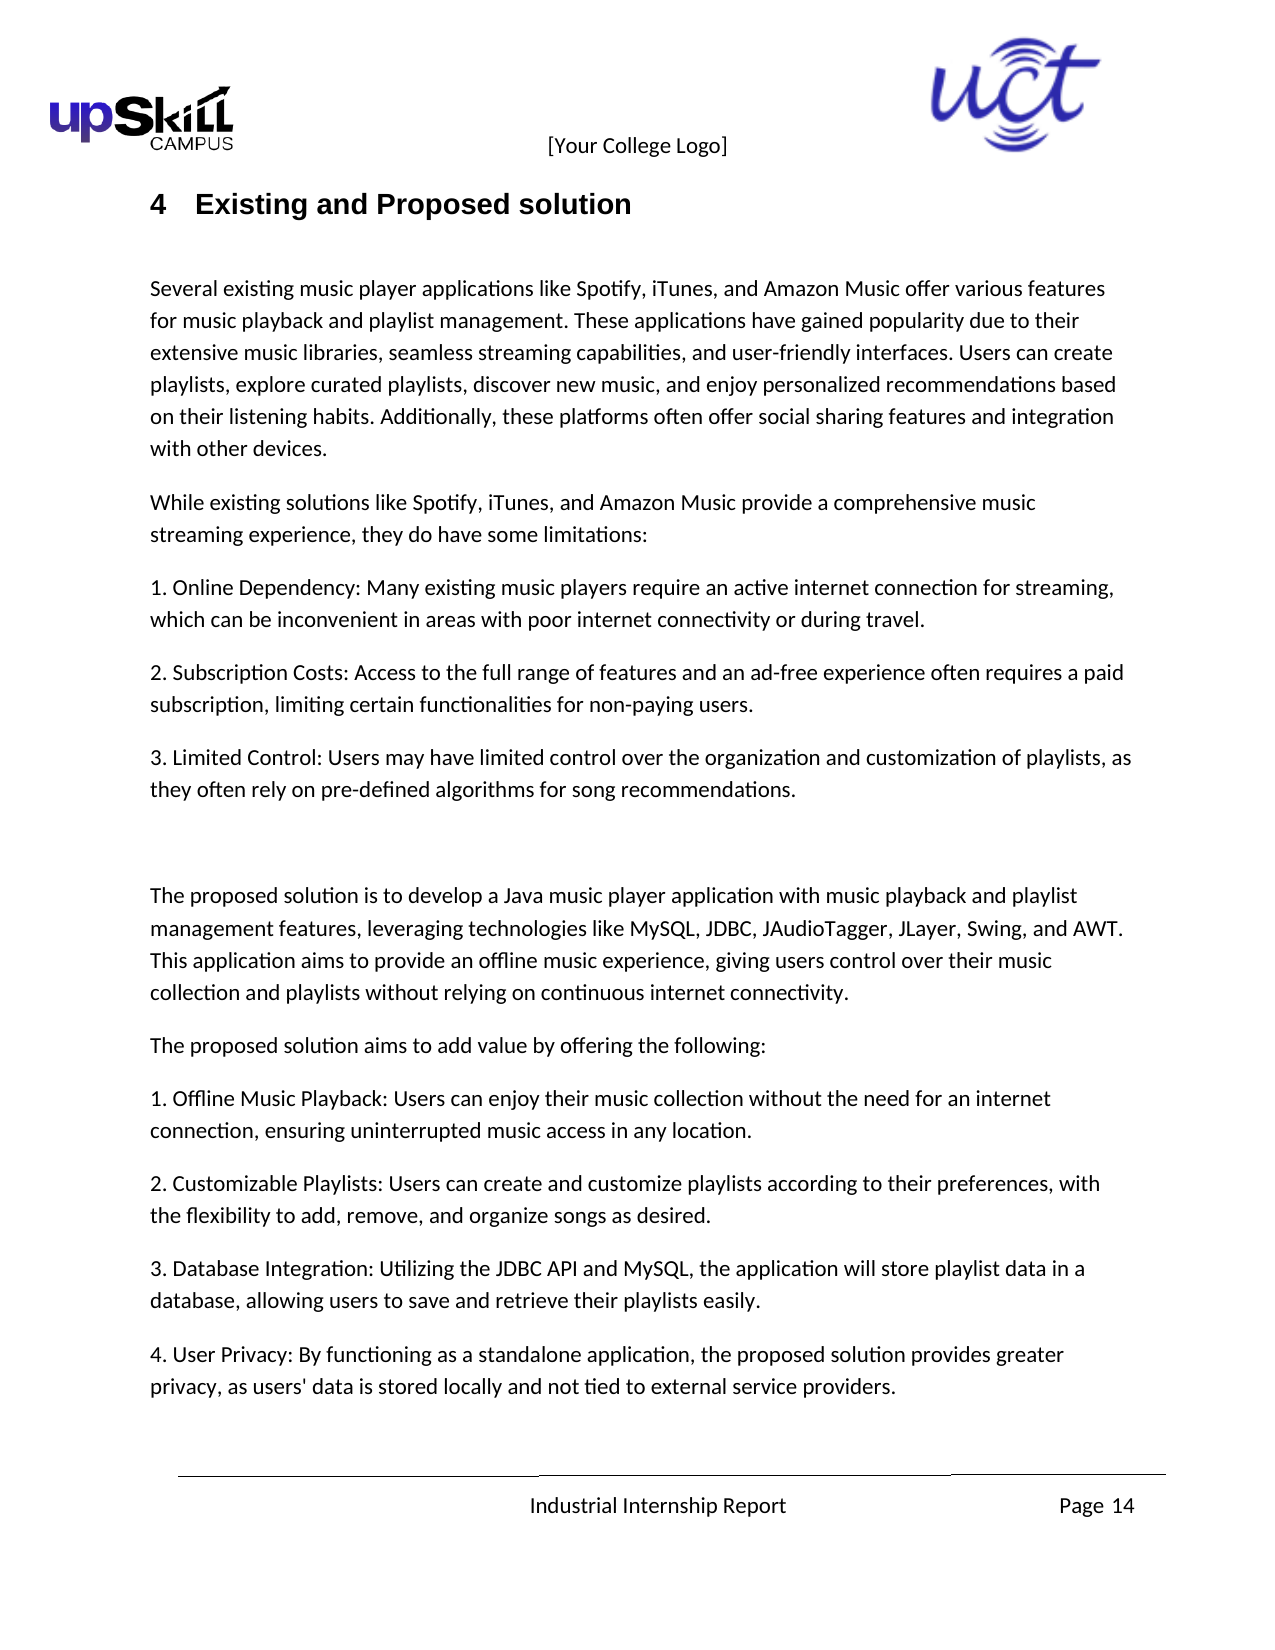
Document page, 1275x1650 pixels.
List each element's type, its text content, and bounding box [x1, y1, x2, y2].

text 2. Customizable Playlists: Users can create and customize playlists according to their preferences, with the flexibility to add, remove, and organize songs as desired. [150, 1169, 1134, 1229]
text While existing solutions like Spotify, iTunes, and Amazon Music provide a comprehensive music streaming experience, they do have some limitations: [150, 488, 1134, 548]
subtitle Existing and Proposed solution [150, 187, 1134, 221]
text The proposed solution aims to add value by offering the following: [150, 1031, 1134, 1059]
text The proposed solution is to develop a Java music player application with music playback and playlist management features, leveraging technologies like MySQL, JDBC, JAudioTagger, JLayer, Swing, and AWT. This application aims to provide an offline music experience, giving users control over their music collection and playlists without relying on continuous internet connectivity. [150, 881, 1134, 1006]
text 3. Database Integration: Utilizing the JDBC API and MySQL, the application will store playlist data in a database, allowing users to save and retrieve their playlists easily. [150, 1254, 1134, 1315]
text 3. Limited Control: Users may have limited control over the organization and customization of playlists, as they often rely on pre-defined algorithms for song recommendations. [150, 743, 1134, 803]
text 4. User Privacy: By functioning as a standalone application, the proposed solution provides greater privacy, as users' data is stored locally and not tied to external service providers. [150, 1340, 1134, 1400]
text 1. Offline Music Playback: Users can enjoy their music collection without the need for an internet connection, ensuring uninterrupted music access in any location. [150, 1084, 1134, 1144]
text 2. Subscription Costs: Access to the full range of features and an ad-free experience often requires a paid subscription, limiting certain functionalities for non-paying users. [150, 658, 1134, 718]
text Several existing music player applications like Spotify, iTunes, and Amazon Music offer various features for music playback and playlist management. These applications have gained popularity due to their extensive music libraries, seamless streaming capabilities, and user-friendly interfaces. Users can create playlists, explore curated playlists, discover new music, and enjoy personalized recommendations based on their listening habits. Additionally, these platforms often offer social sharing features and integration with other devices. [150, 274, 1134, 463]
text 1. Online Dependency: Many existing music players require an active internet connection for streaming, which can be inconvenient in areas with poor internet connectivity or during travel. [150, 573, 1134, 633]
